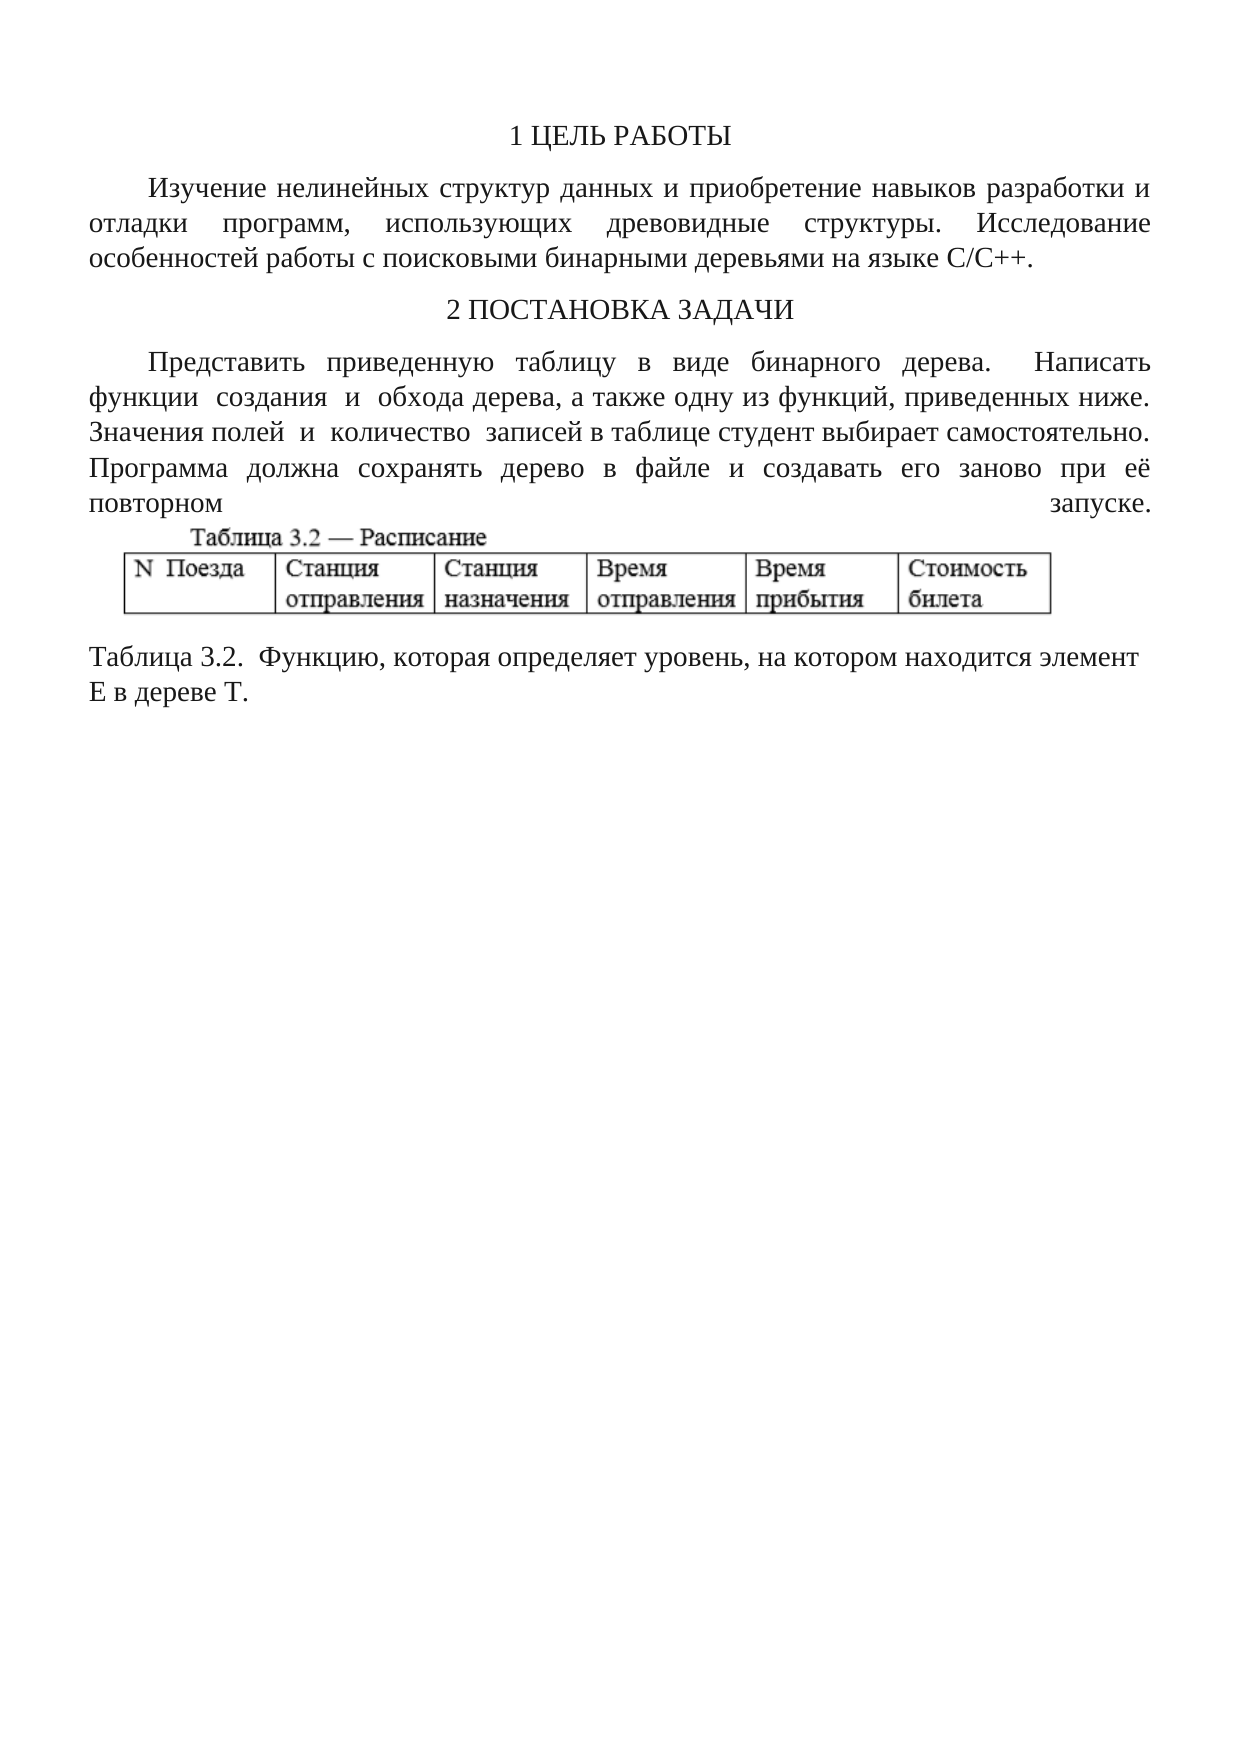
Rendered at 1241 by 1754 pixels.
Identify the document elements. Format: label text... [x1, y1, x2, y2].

text Таблица 3.2. Функцию, которая определяет уровень, на котором находится элемент Е в дереве Т. [88, 639, 1152, 708]
text Изучение нелинейных структур данных и приобретение навыков разработки и отладки программ, использующих древовидные структуры. Исследование особенностей работы с поисковыми бинарными деревьями на языке С/С++. [88, 170, 1152, 274]
text 2 ПОСТАНОВКА ЗАДАЧИ [88, 292, 1152, 326]
text 1 ЦЕЛЬ РАБОТЫ [88, 118, 1152, 152]
picture [88, 520, 1063, 621]
